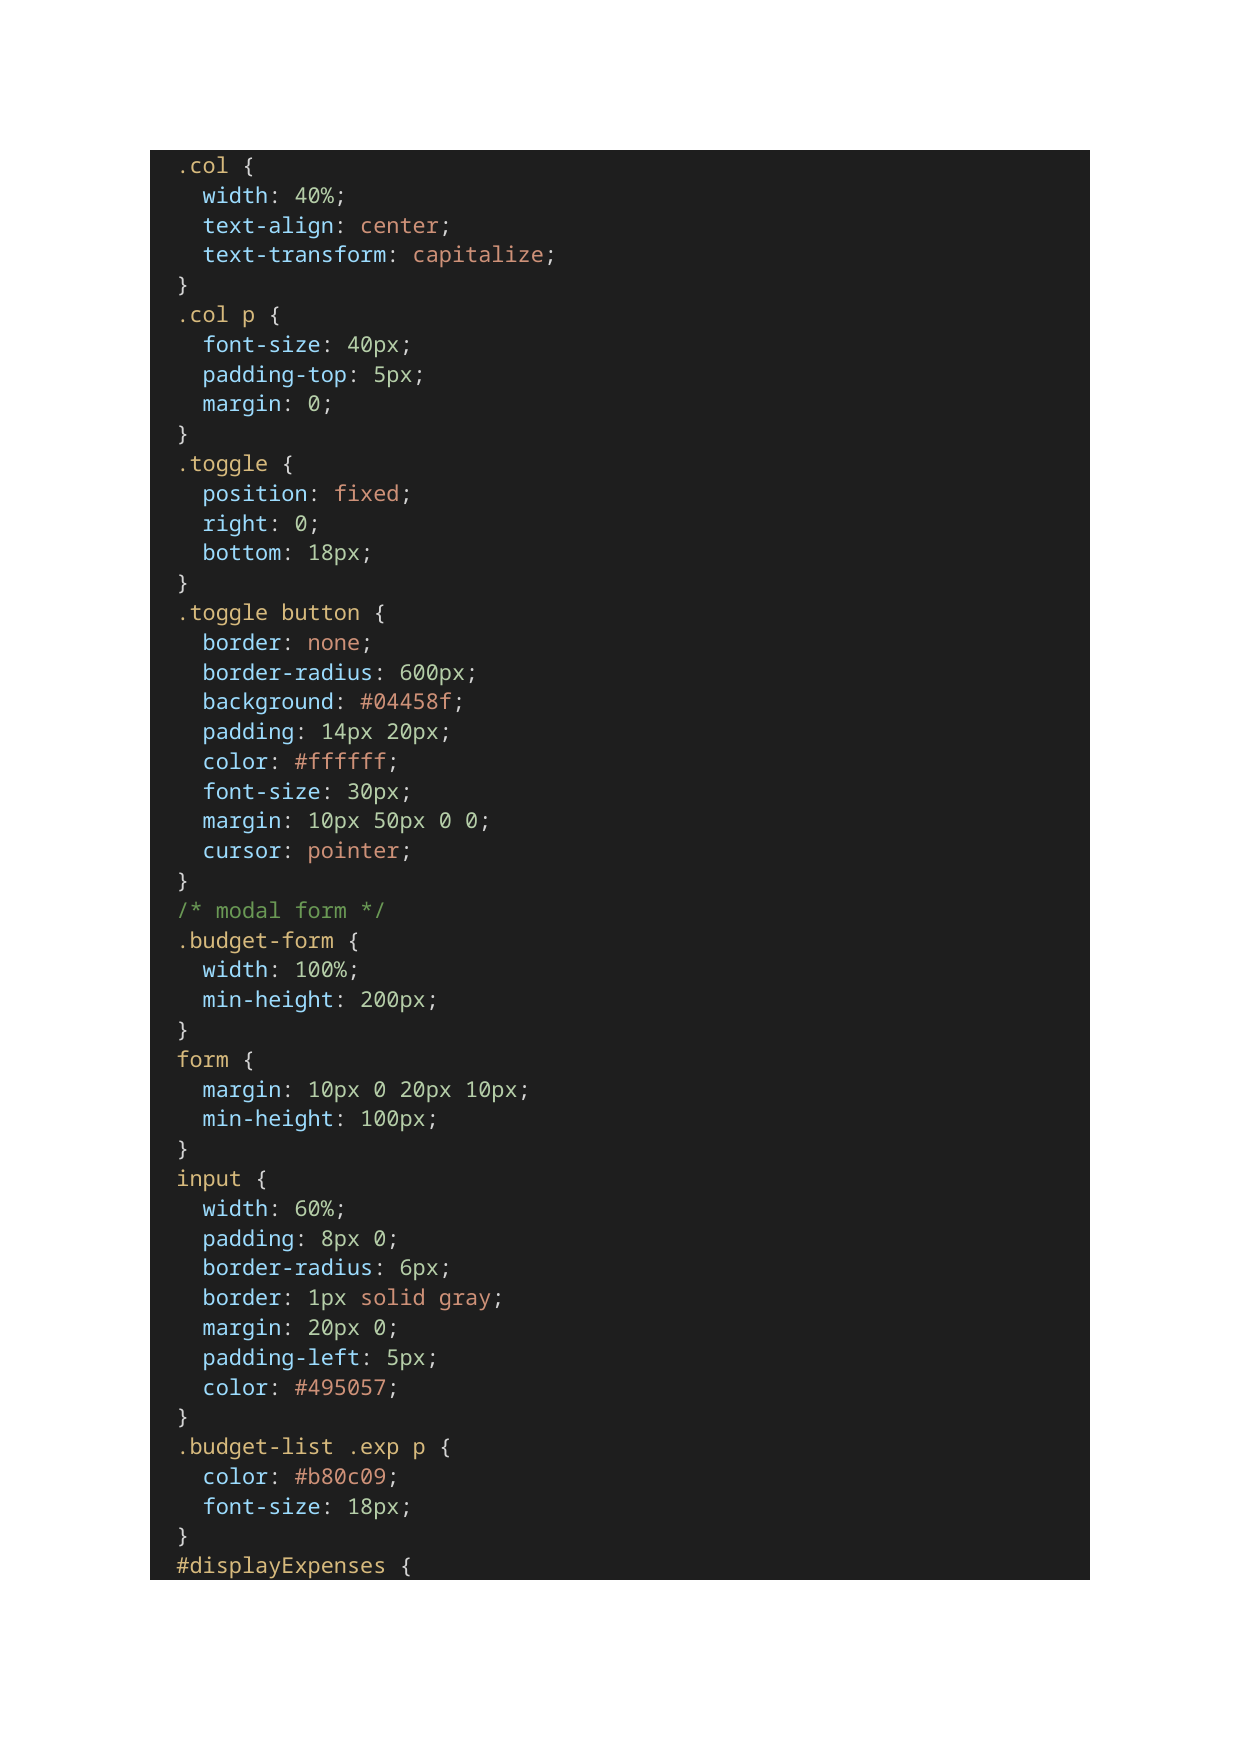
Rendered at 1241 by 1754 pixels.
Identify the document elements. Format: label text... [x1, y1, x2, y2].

text .toggle { [150, 448, 1090, 478]
text input { [150, 1163, 1090, 1193]
text } [150, 1520, 1090, 1550]
text width: 40%; [150, 180, 1090, 209]
text width: 60%; [150, 1193, 1090, 1222]
text margin: 0; [150, 388, 1090, 418]
text position: fixed; [150, 478, 1090, 507]
text padding: 14px 20px; [150, 716, 1090, 746]
text #displayExpenses { [150, 1550, 1090, 1580]
text color: #495057; [150, 1371, 1090, 1401]
text } [150, 269, 1090, 299]
text padding-top: 5px; [150, 358, 1090, 388]
text border-radius: 600px; [150, 656, 1090, 686]
text margin: 10px 50px 0 0; [150, 805, 1090, 835]
text border: none; [150, 627, 1090, 656]
text background: #04458f; [150, 686, 1090, 716]
text font-size: 18px; [150, 1491, 1090, 1520]
text text-transform: capitalize; [150, 239, 1090, 269]
text } [150, 1014, 1090, 1044]
text } [150, 1401, 1090, 1431]
text padding: 8px 0; [150, 1222, 1090, 1252]
text border: 1px solid gray; [150, 1282, 1090, 1312]
text min-height: 200px; [150, 984, 1090, 1014]
text min-height: 100px; [150, 1103, 1090, 1133]
text margin: 20px 0; [150, 1312, 1090, 1342]
text cursor: pointer; [150, 835, 1090, 865]
text text-align: center; [150, 209, 1090, 239]
text } [150, 1133, 1090, 1163]
text font-size: 40px; [150, 329, 1090, 358]
text right: 0; [150, 507, 1090, 537]
text } [150, 418, 1090, 448]
text margin: 10px 0 20px 10px; [150, 1073, 1090, 1103]
text bottom: 18px; [150, 537, 1090, 567]
text padding-left: 5px; [150, 1342, 1090, 1371]
text width: 100%; [150, 954, 1090, 984]
text } [150, 567, 1090, 597]
text /* modal form */ [150, 895, 1090, 924]
text } [150, 865, 1090, 895]
text .col p { [150, 299, 1090, 329]
text border-radius: 6px; [150, 1252, 1090, 1282]
text color: #b80c09; [150, 1461, 1090, 1491]
text .toggle button { [150, 597, 1090, 627]
text form { [150, 1044, 1090, 1073]
text .budget-list .exp p { [150, 1431, 1090, 1461]
text font-size: 30px; [150, 776, 1090, 805]
text .budget-form { [150, 924, 1090, 954]
text .col { [150, 150, 1090, 180]
text color: #ffffff; [150, 746, 1090, 776]
